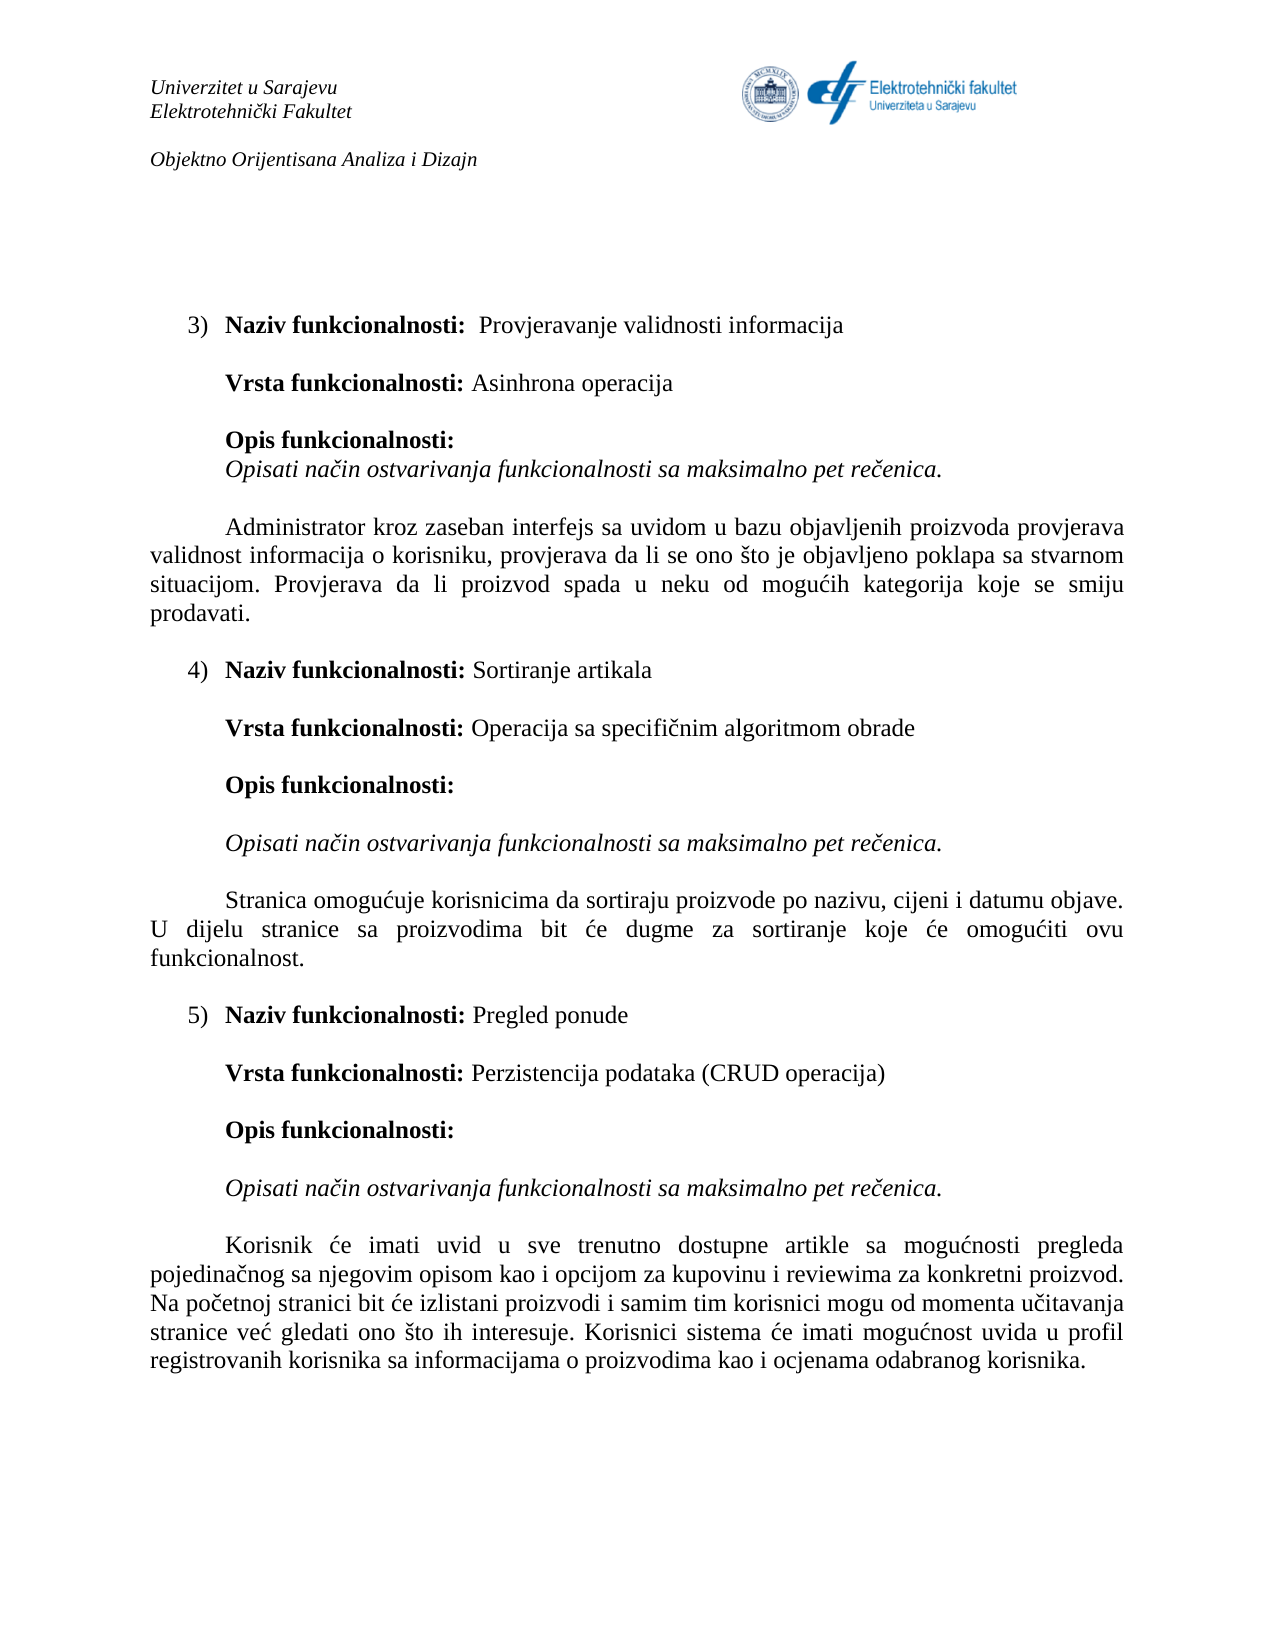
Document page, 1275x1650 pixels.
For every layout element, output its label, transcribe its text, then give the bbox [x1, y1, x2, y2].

text Vrsta funkcionalnosti: [225, 368, 1125, 397]
text Opis funkcionalnosti: [225, 425, 1125, 454]
list Naziv funkcionalnosti: [187, 1000, 1125, 1029]
list Naziv funkcionalnosti: [187, 655, 1125, 684]
text Opis funkcionalnosti: [225, 1115, 1125, 1144]
list Naziv funkcionalnosti: [187, 310, 1125, 339]
text Opis funkcionalnosti: [225, 770, 1125, 799]
text Vrsta funkcionalnosti: [225, 1058, 1125, 1087]
text Opisati način ostvarivanja funkcionalnosti sa maksimalno pet rečenica. [225, 828, 1125, 857]
text Opisati način ostvarivanja funkcionalnosti sa maksimalno pet rečenica. [225, 454, 1125, 483]
picture [736, 57, 1022, 129]
text Opisati način ostvarivanja funkcionalnosti sa maksimalno pet rečenica. [225, 1173, 1125, 1202]
text Vrsta funkcionalnosti: [225, 713, 1125, 742]
